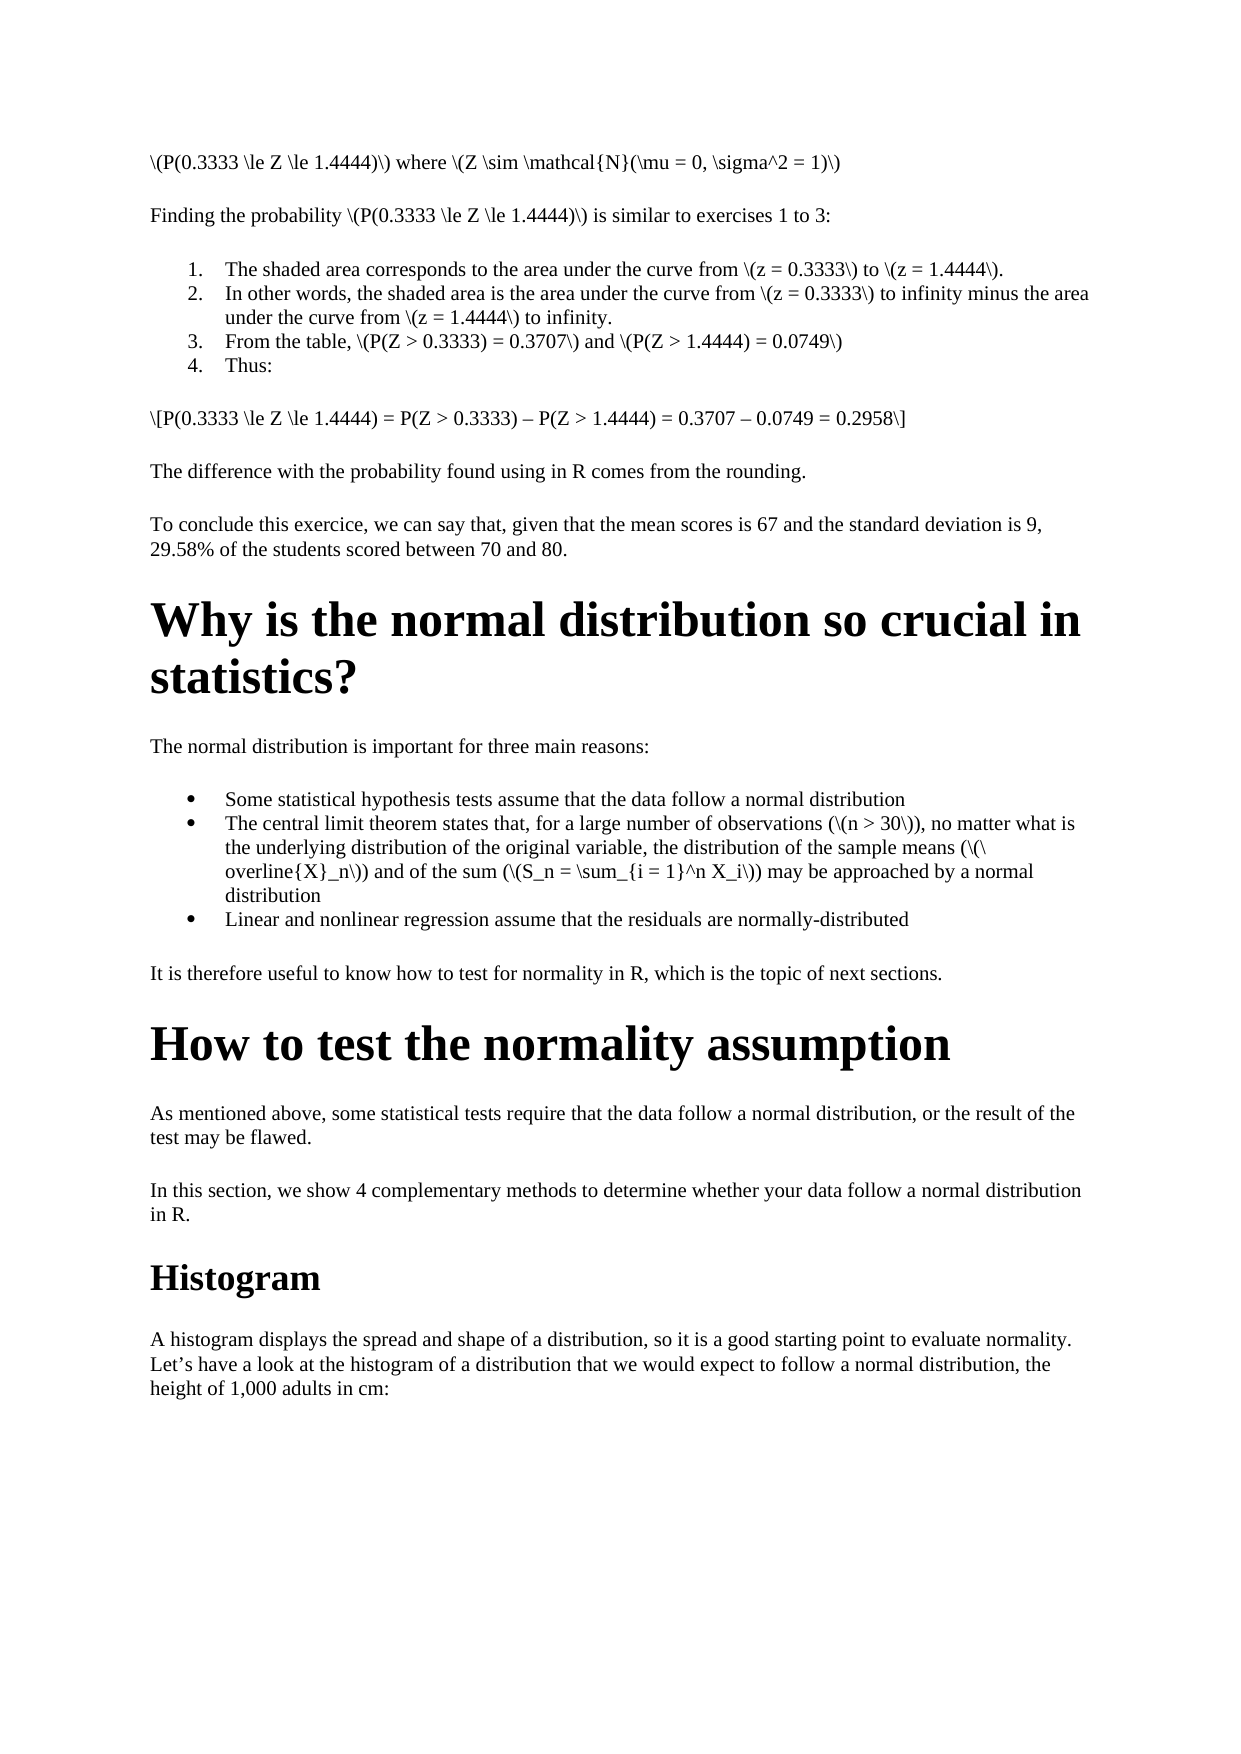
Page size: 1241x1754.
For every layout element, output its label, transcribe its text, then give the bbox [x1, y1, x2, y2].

text \(P(0.3333 \le Z \le 1.4444)\) where \(Z \sim \mathcal{N}(\mu = 0, \sigma^2 = 1)\) [150, 150, 1090, 174]
list From the table, \(P(Z > 0.3333) = 0.3707\) and \(P(Z > 1.4444) = 0.0749\) [187, 329, 1090, 353]
list In other words, the shaded area is the area under the curve from \(z = 0.3333\) to infinity minus the area under the curve from \(z = 1.4444\) to infinity. [187, 281, 1090, 329]
text How to test the normality assumption [150, 1014, 1090, 1071]
text It is therefore useful to know how to test for normality in R, which is the topic of next sections. [150, 961, 1090, 985]
list Linear and nonlinear regression assume that the residuals are normally-distributed [187, 907, 1090, 931]
list The shaded area corresponds to the area under the curve from \(z = 0.3333\) to \(z = 1.4444\). [187, 256, 1090, 281]
text A histogram displays the spread and shape of a distribution, so it is a good starting point to evaluate normality. Let’s have a look at the histogram of a distribution that we would expect to follow a normal distribution, the height of 1,000 adults in cm: [150, 1327, 1090, 1399]
text The normal distribution is important for three main reasons: [150, 734, 1090, 758]
text \[P(0.3333 \le Z \le 1.4444) = P(Z > 0.3333) – P(Z > 1.4444) = 0.3707 – 0.0749 = 0.2958\] [150, 406, 1090, 430]
list Some statistical hypothesis tests assume that the data follow a normal distribution [187, 787, 1090, 811]
text To conclude this exercice, we can say that, given that the mean scores is 67 and the standard deviation is 9, 29.58% of the students scored between 70 and 80. [150, 512, 1090, 561]
list Thus: [187, 353, 1090, 377]
text Finding the probability \(P(0.3333 \le Z \le 1.4444)\) is similar to exercises 1 to 3: [150, 203, 1090, 227]
text The difference with the probability found using in R comes from the rounding. [150, 459, 1090, 483]
text Why is the normal distribution so crucial in statistics? [150, 590, 1090, 705]
text As mentioned above, some statistical tests require that the data follow a normal distribution, or the result of the test may be flawed. [150, 1101, 1090, 1149]
list The central limit theorem states that, for a large number of observations (\(n > 30\)), no matter what is the underlying distribution of the original variable, the distribution of the sample means (\(\overline{X}_n\)) and of the sum (\(S_n = \sum_{i = 1}^n X_i\)) may be approached by a normal distribution [187, 811, 1090, 907]
text Histogram [150, 1255, 1090, 1298]
text In this section, we show 4 complementary methods to determine whether your data follow a normal distribution in R. [150, 1178, 1090, 1226]
